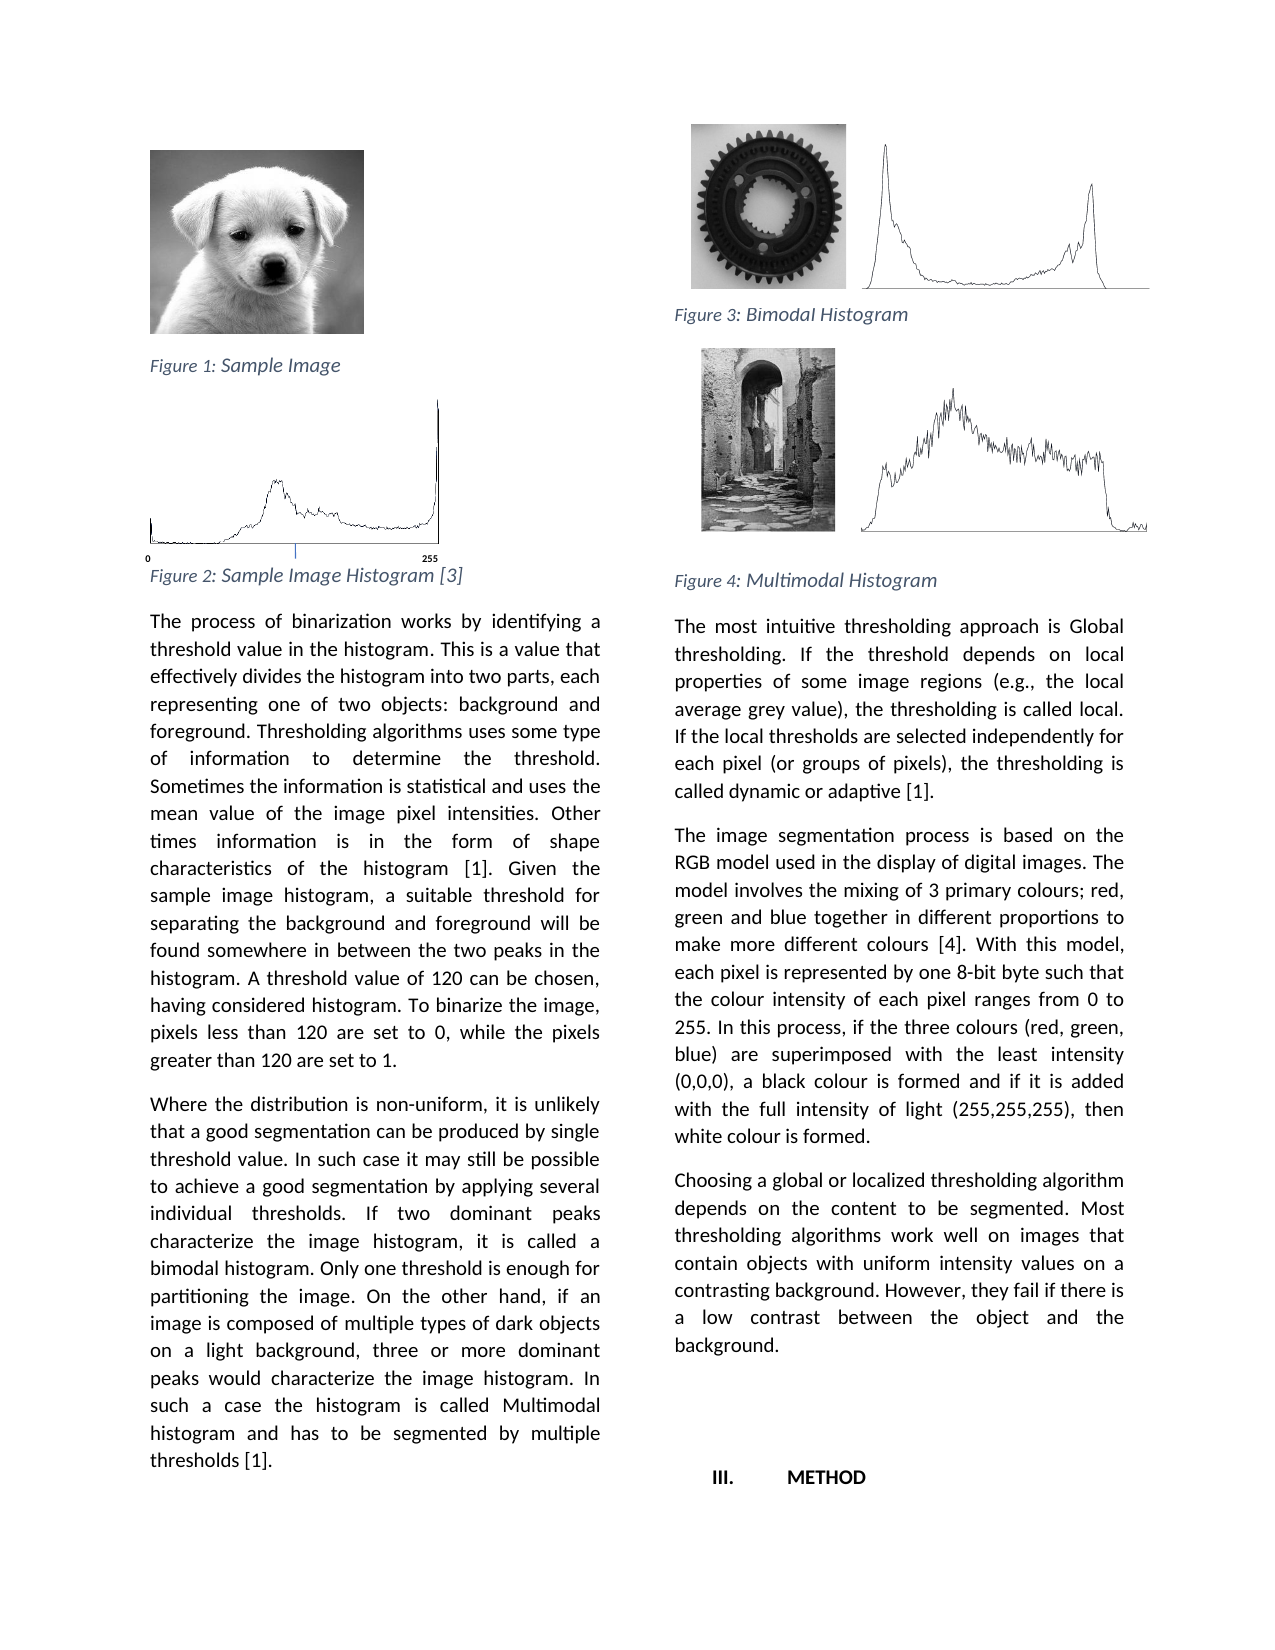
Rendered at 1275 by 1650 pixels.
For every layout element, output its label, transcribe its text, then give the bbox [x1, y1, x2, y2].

text The image segmentation process is based on the RGB model used in the display of digital images. The model involves the mixing of 3 primary colours; red, green and blue together in different proportions to make more different colours. With this model, each pixel is represented by one 8-bit byte such that the colour intensity of each pixel ranges from 0 to 255. In this process, if the three colours (red, green, blue) are superimposed with the least intensity (0,0,0), a black colour is formed and if it is added with the full intensity of light (255,255,255), then white colour is formed. [674, 822, 1125, 1149]
list METHOD [712, 1464, 1125, 1489]
picture [861, 388, 1148, 532]
text Choosing a global or localized thresholding algorithm depends on the content to be segmented. Most thresholding algorithms work well on images that contain objects with uniform intensity values on a contrasting background. However, they fail if there is a low contrast between the object and the background. [674, 1167, 1125, 1357]
picture [150, 398, 440, 544]
text Figure : Sample Image Histogram [150, 562, 601, 588]
picture [861, 144, 1151, 289]
picture [701, 348, 836, 532]
picture [691, 124, 847, 289]
picture [150, 150, 364, 334]
text The process of binarization works by identifying a threshold value in the histogram. This is a value that effectively divides the histogram into two parts, each representing one of two objects: background and foreground. Thresholding algorithms uses some type of information to determine the threshold. Sometimes the information is statistical and uses the mean value of the image pixel intensities. Other times information is in the form of shape characteristics of the histogram. Given the sample image histogram, a suitable threshold for separating the background and foreground will be found somewhere in between the two peaks in the histogram. A threshold value of 120 can be chosen, having considered histogram. To binarize the image, pixels less than 120 are set to 0, while the pixels greater than 120 are set to 1. [150, 609, 601, 1072]
text The most intuitive thresholding approach is Global thresholding. If the threshold depends on local properties of some image regions (e.g., the local average grey value), the thresholding is called local. If the local thresholds are selected independently for each pixel (or groups of pixels), the thresholding is called dynamic or adaptive. [674, 614, 1125, 803]
text Where the distribution is non-uniform, it is unlikely that a good segmentation can be produced by single threshold value. In such case it may still be possible to achieve a good segmentation by applying several individual thresholds. If two dominant peaks characterize the image histogram, it is called a bimodal histogram. Only one threshold is enough for partitioning the image. On the other hand, if an image is composed of multiple types of dark objects on a light background, three or more dominant peaks would characterize the image histogram. In such a case the histogram is called Multimodal histogram and has to be segmented by multiple thresholds. [150, 1091, 601, 1473]
